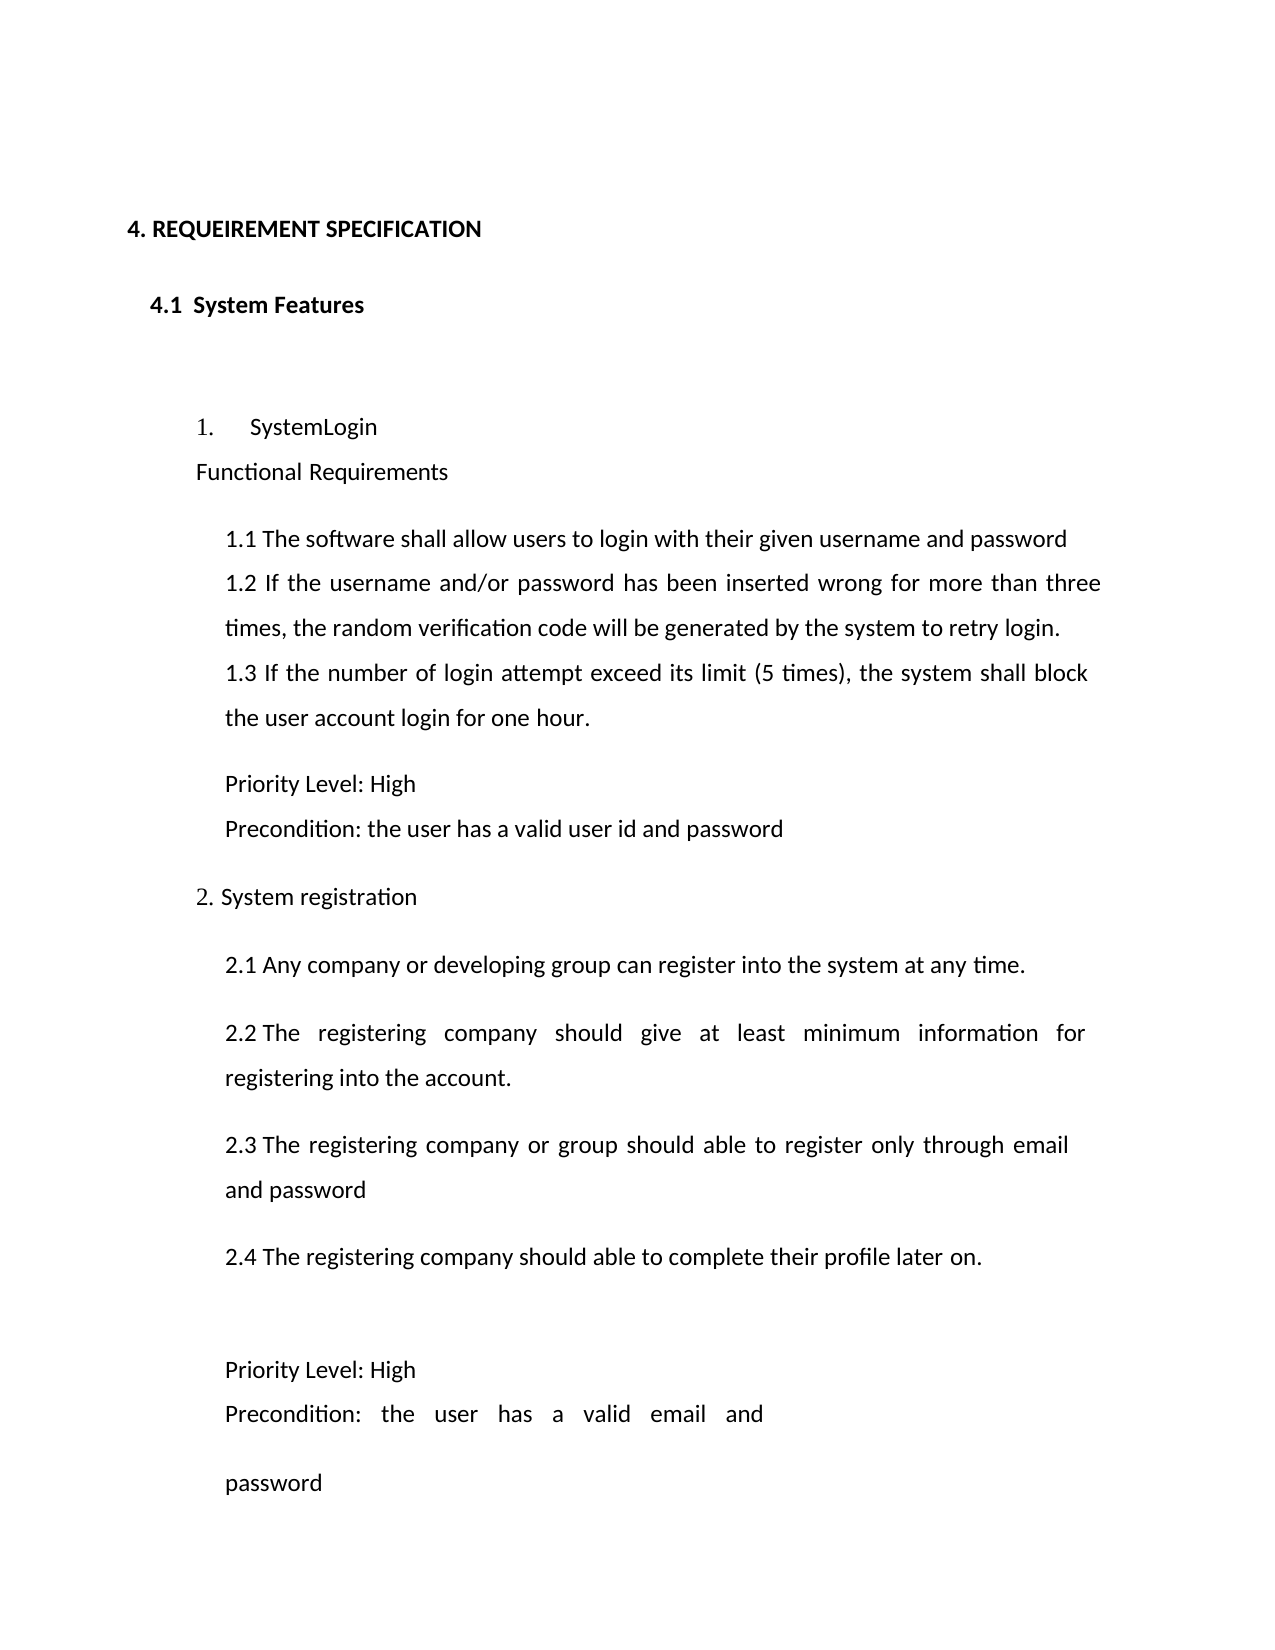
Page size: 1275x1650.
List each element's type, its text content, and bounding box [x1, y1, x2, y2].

list 1.1 The software shall allow users to login with their given username and password [225, 523, 1210, 553]
list System registration [196, 881, 1210, 911]
text Priority Level: High [225, 768, 1210, 799]
list 1.2 If the username and/or password has been inserted wrong for more than three times, the random verification code will be generated by the system to retry login. [225, 567, 1102, 642]
list Any company or developing group can register into the system at any time. [225, 949, 1210, 979]
list The registering company should give at least minimum information for registering into the account. [225, 1017, 1087, 1093]
list SystemLogin Functional Requirements [196, 411, 477, 487]
list The registering company or group should able to register only through email and password [225, 1129, 1071, 1205]
text Precondition: the user has a valid user id and password [225, 813, 1210, 843]
text Priority Level: High [225, 1354, 1210, 1384]
list The registering company should able to complete their profile later on. [225, 1241, 1210, 1272]
subtitle 4.1 System Features [150, 290, 1210, 320]
text Precondition: the user has a valid email and password [225, 1399, 764, 1497]
subtitle 4. REQUEIREMENT SPECIFICATION [127, 213, 1210, 244]
list 1.3 If the number of login attempt exceed its limit (5 times), the system shall block the user account login for one hour. [225, 657, 1090, 732]
